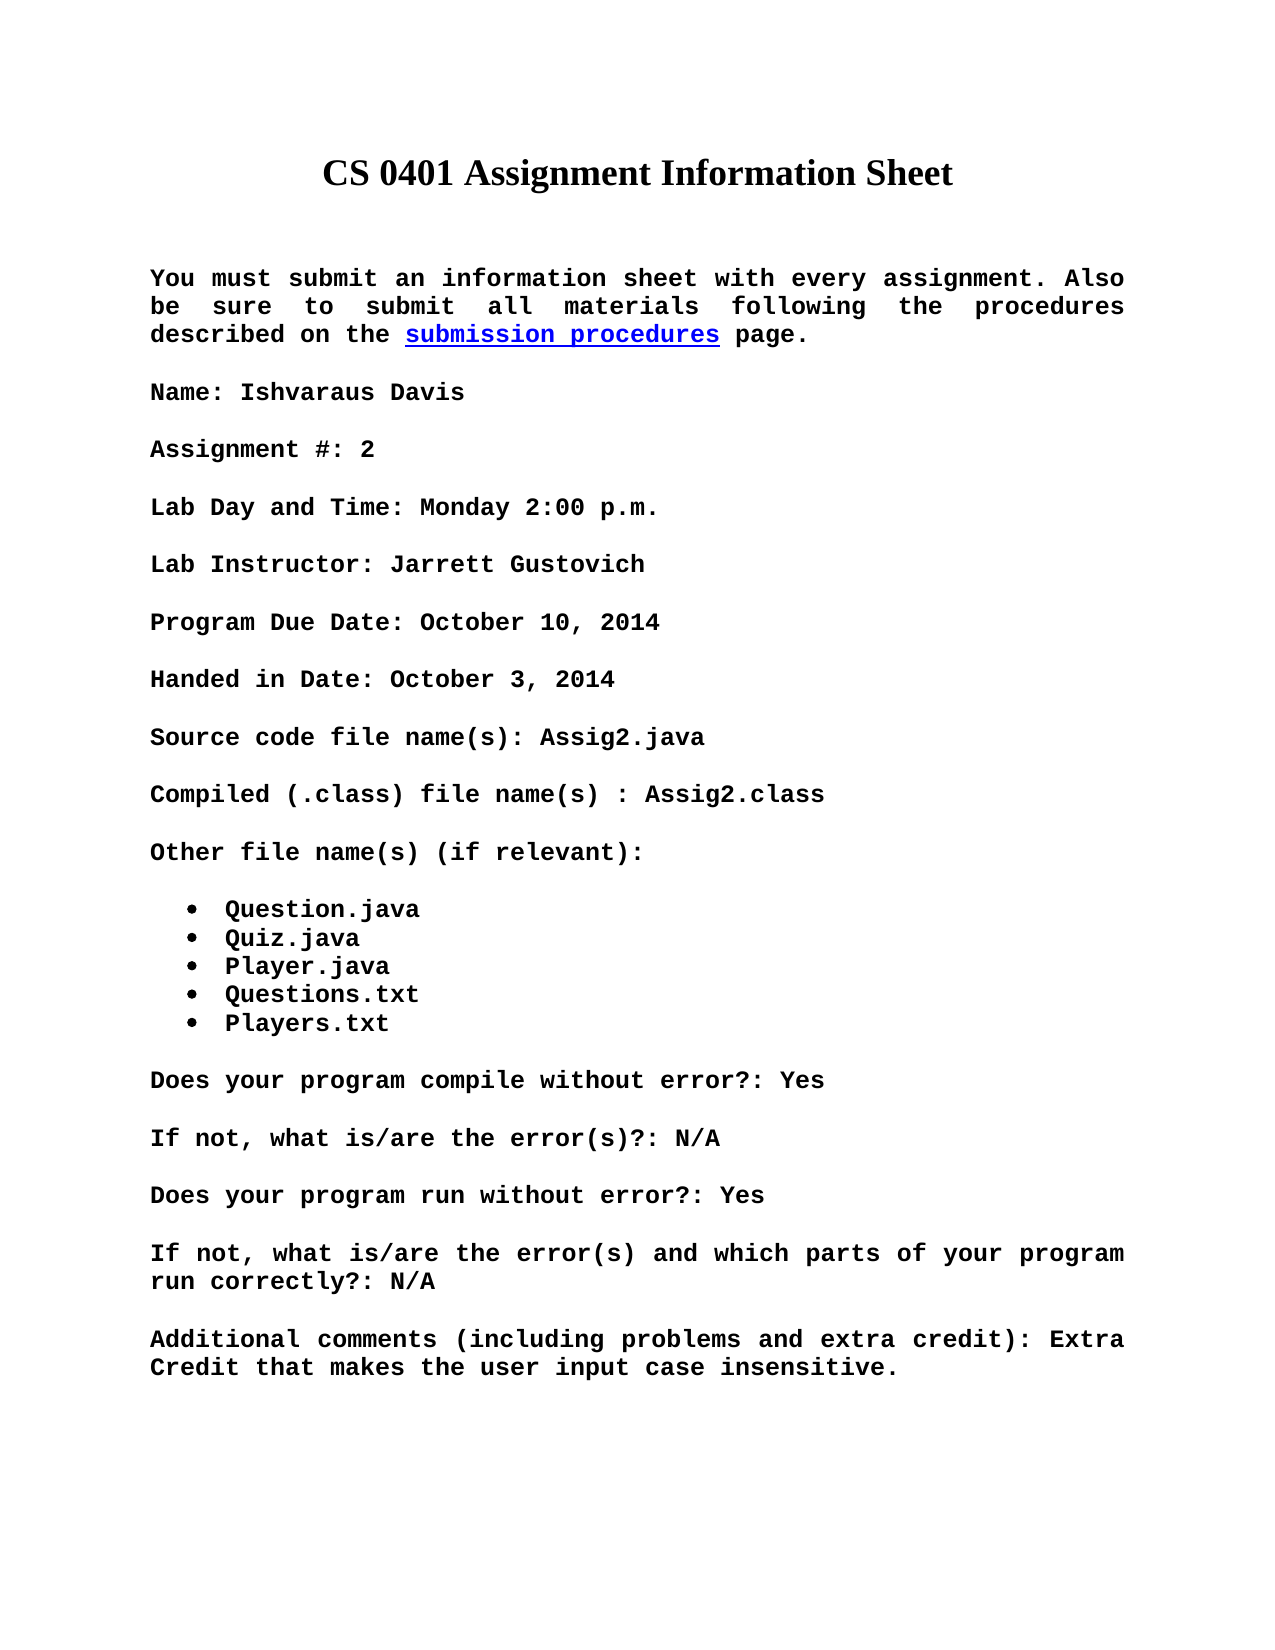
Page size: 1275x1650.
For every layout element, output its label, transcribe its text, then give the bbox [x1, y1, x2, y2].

text If not, what is/are the error(s)?: N/A [150, 1125, 1125, 1154]
text Name: Ishvaraus Davis [150, 379, 1125, 408]
text Does your program compile without error?: Yes [150, 1068, 1125, 1096]
text CS 0401 Assignment Information Sheet [150, 150, 1125, 193]
text Lab Instructor: Jarrett Gustovich [150, 552, 1125, 580]
list Question.java [187, 897, 1125, 925]
text If not, what is/are the error(s) and which parts of your program run correctly?: N/A [150, 1240, 1125, 1297]
text Lab Day and Time: Monday 2:00 p.m. [150, 494, 1125, 523]
list Questions.txt [187, 982, 1125, 1010]
list Players.txt [187, 1010, 1125, 1039]
text Source code file name(s): Assig2.java [150, 724, 1125, 753]
text Compiled (.class) file name(s) : Assig2.class [150, 782, 1125, 810]
text Program Due Date: October 10, 2014 [150, 609, 1125, 638]
list Player.java [187, 954, 1125, 982]
text Does your program run without error?: Yes [150, 1183, 1125, 1211]
text Other file name(s) (if relevant): [150, 839, 1125, 868]
text Additional comments (including problems and extra credit): Extra Credit that makes the user input case insensitive. [150, 1326, 1125, 1383]
text Handed in Date: October 3, 2014 [150, 667, 1125, 695]
text Assignment #: 2 [150, 437, 1125, 465]
list Quiz.java [187, 925, 1125, 954]
text You must submit an information sheet with every assignment. Also be sure to submit all materials following the procedures described on the submission procedures page. [150, 265, 1125, 350]
